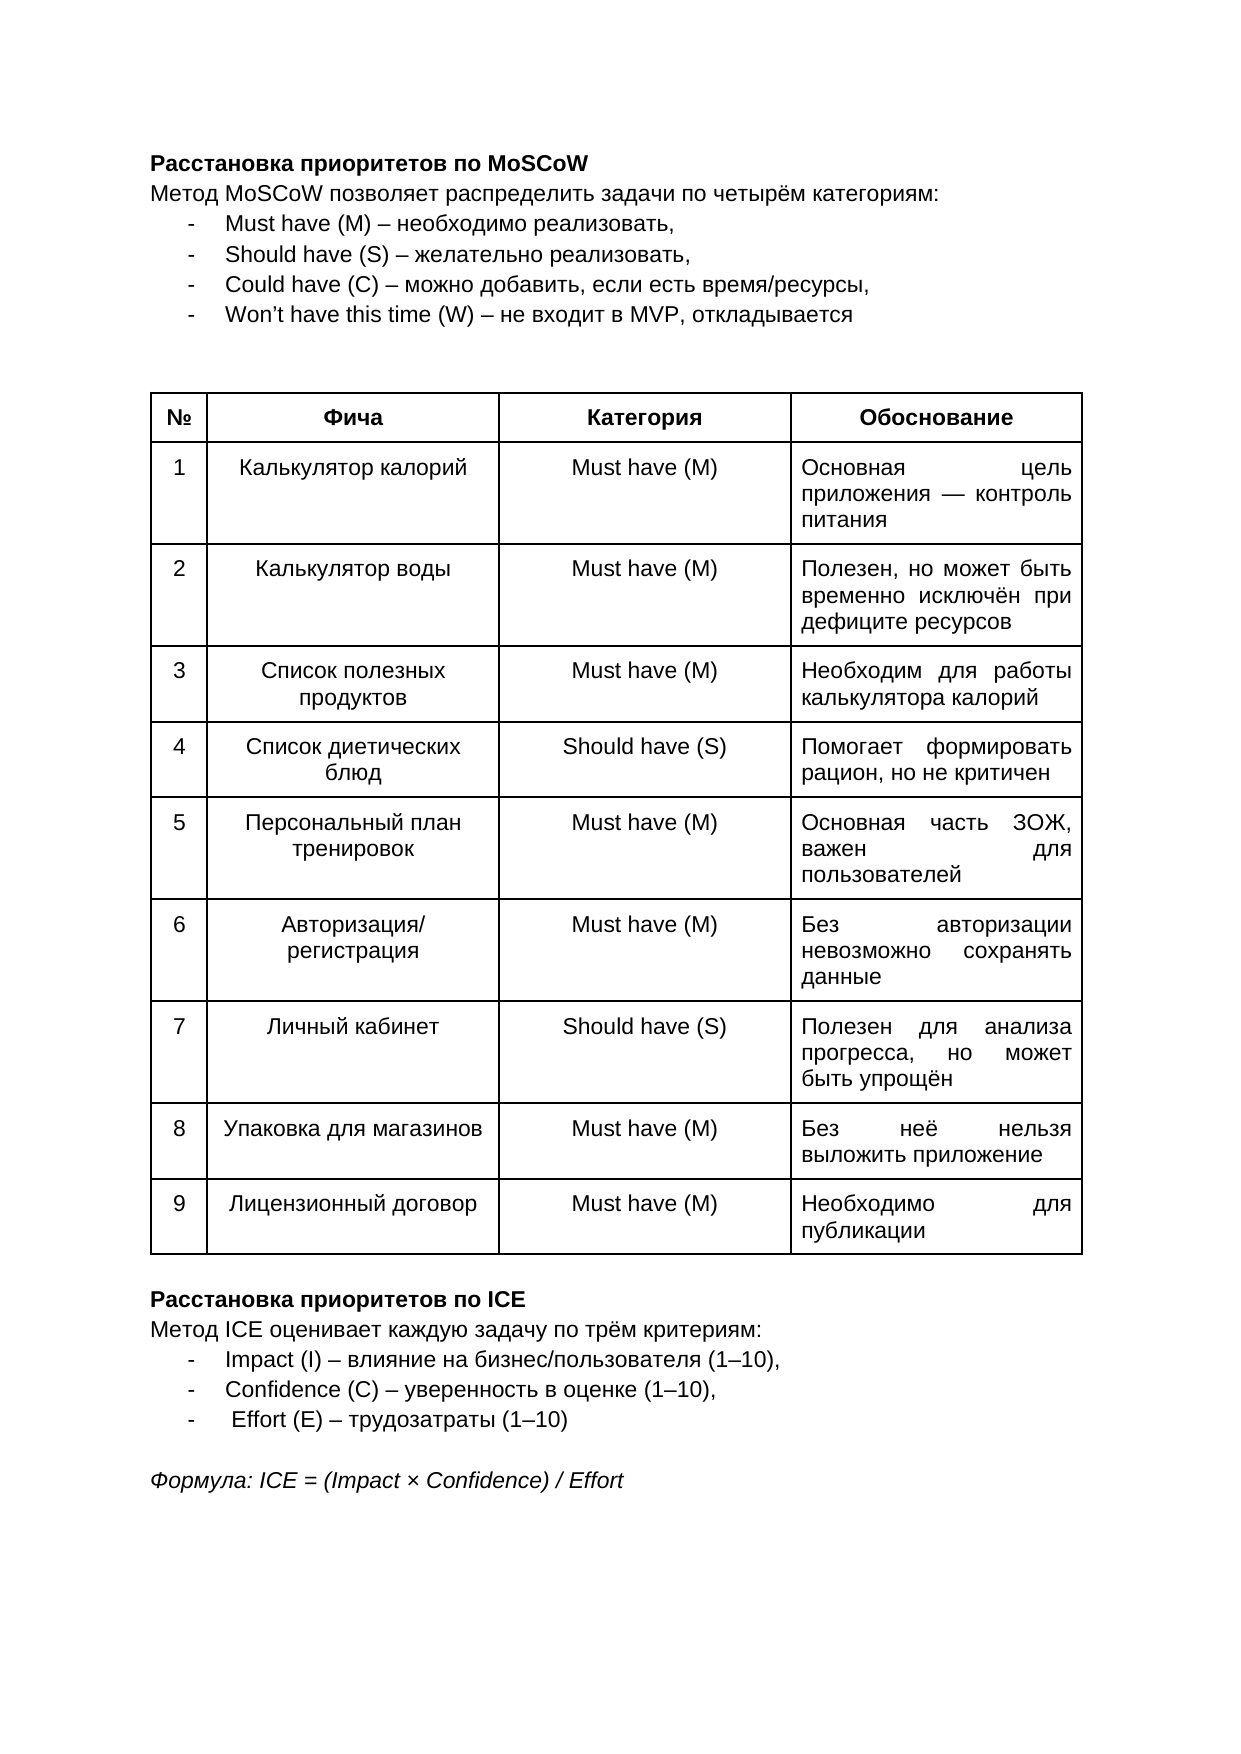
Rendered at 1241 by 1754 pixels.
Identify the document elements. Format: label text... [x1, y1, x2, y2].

table_cell Must have (M) [500, 1104, 790, 1178]
list Impact (I) – влияние на бизнес/пользователя (1–10), [187, 1346, 1090, 1372]
table_cell Необходимо для публикации [792, 1180, 1081, 1253]
table_cell Must have (M) [500, 798, 790, 898]
table_cell Should have (S) [500, 723, 790, 796]
table_cell Персональный план тренировок [208, 798, 498, 898]
table_cell Без авторизации невозможно сохранять данные [792, 900, 1081, 1000]
table_cell Без неё нельзя выложить приложение [792, 1104, 1081, 1178]
table_cell 6 [152, 900, 206, 1000]
table_cell 5 [152, 798, 206, 898]
table_cell Основная цель приложения — контроль питания [792, 443, 1081, 543]
table_cell Список диетических блюд [208, 723, 498, 796]
table_cell Should have (S) [500, 1002, 790, 1102]
text Расстановка приоритетов по ICE [150, 1286, 1090, 1312]
table_header Категория [500, 394, 790, 441]
table_cell 9 [152, 1180, 206, 1253]
table_cell 7 [152, 1002, 206, 1102]
table_cell Калькулятор калорий [208, 443, 498, 543]
table_cell Помогает формировать рацион, но не критичен [792, 723, 1081, 796]
list Won’t have this time (W) – не входит в MVP, откладывается [187, 301, 1090, 327]
table_cell Must have (M) [500, 545, 790, 645]
table_cell Калькулятор воды [208, 545, 498, 645]
table_cell Основная часть ЗОЖ, важен для пользователей [792, 798, 1081, 898]
table_cell Must have (M) [500, 443, 790, 543]
list Effort (E) – трудозатраты (1–10) [187, 1406, 1090, 1433]
table_cell 1 [152, 443, 206, 543]
table_cell Must have (M) [500, 900, 790, 1000]
table_cell Полезен для анализа прогресса, но может быть упрощён [792, 1002, 1081, 1102]
table_cell 8 [152, 1104, 206, 1178]
table_cell Личный кабинет [208, 1002, 498, 1102]
table_cell Must have (M) [500, 1180, 790, 1253]
table_cell Авторизация/регистрация [208, 900, 498, 1000]
list Should have (S) – желательно реализовать, [187, 241, 1090, 267]
table_cell Список полезных продуктов [208, 647, 498, 721]
text Расстановка приоритетов по MoSCoW [150, 150, 1090, 176]
table_cell Полезен, но может быть временно исключён при дефиците ресурсов [792, 545, 1081, 645]
list Must have (M) – необходимо реализовать, [187, 210, 1090, 237]
list Confidence (C) – уверенность в оценке (1–10), [187, 1376, 1090, 1403]
table_cell Лицензионный договор [208, 1180, 498, 1253]
text Метод ICE оценивает каждую задачу по трём критериям: [150, 1316, 1090, 1342]
text Формула: ICE = (Impact × Confidence) / Effort [150, 1467, 1090, 1493]
table_cell Необходим для работы калькулятора калорий [792, 647, 1081, 721]
text Метод MoSCoW позволяет распределить задачи по четырём категориям: [150, 180, 1090, 207]
table_header Фича [208, 394, 498, 441]
table_cell 3 [152, 647, 206, 721]
table_header Обоснование [792, 394, 1081, 441]
table_cell 2 [152, 545, 206, 645]
list Could have (C) – можно добавить, если есть время/ресурсы, [187, 271, 1090, 297]
table_cell 4 [152, 723, 206, 796]
table_cell Must have (M) [500, 647, 790, 721]
table_cell Упаковка для магазинов [208, 1104, 498, 1178]
table_header № [152, 394, 206, 441]
